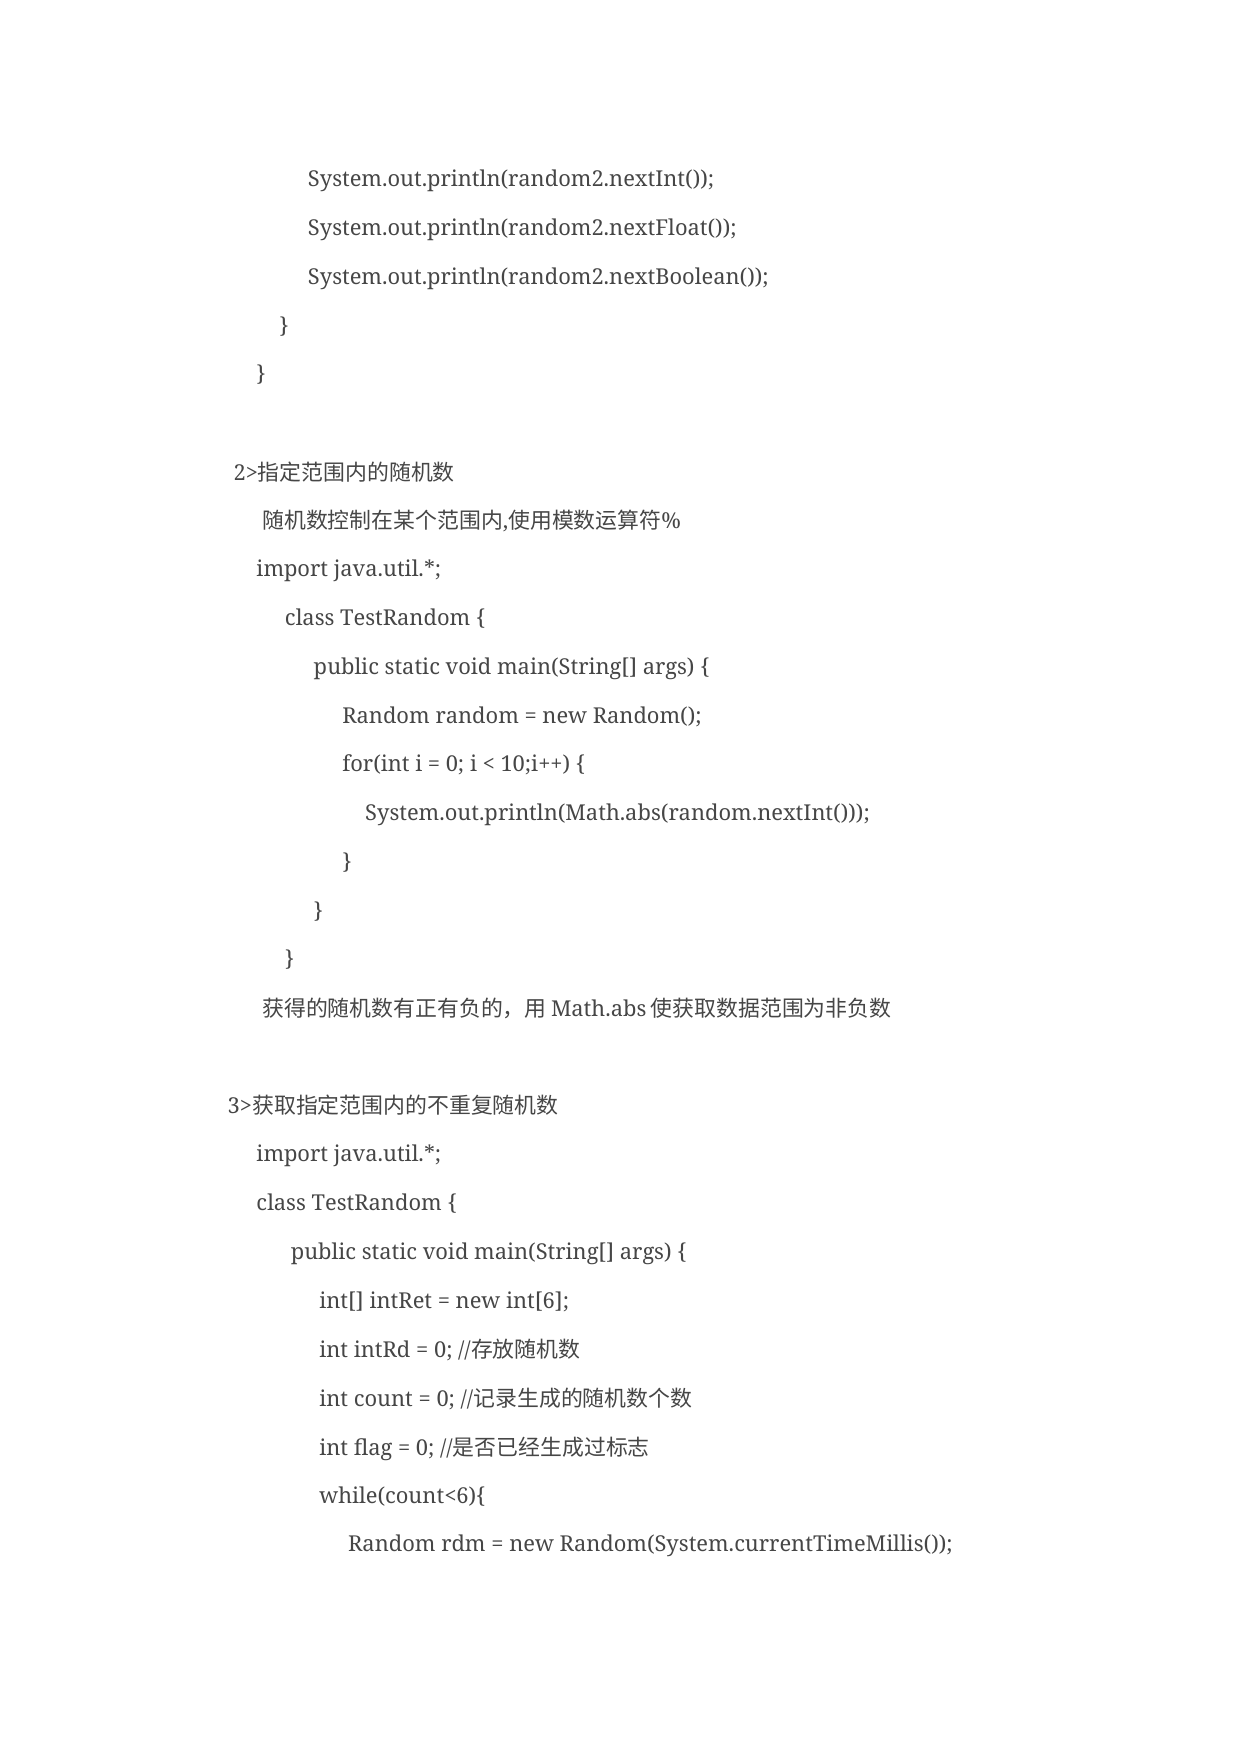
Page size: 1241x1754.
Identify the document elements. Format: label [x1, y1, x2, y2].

text [187, 162, 1053, 1559]
